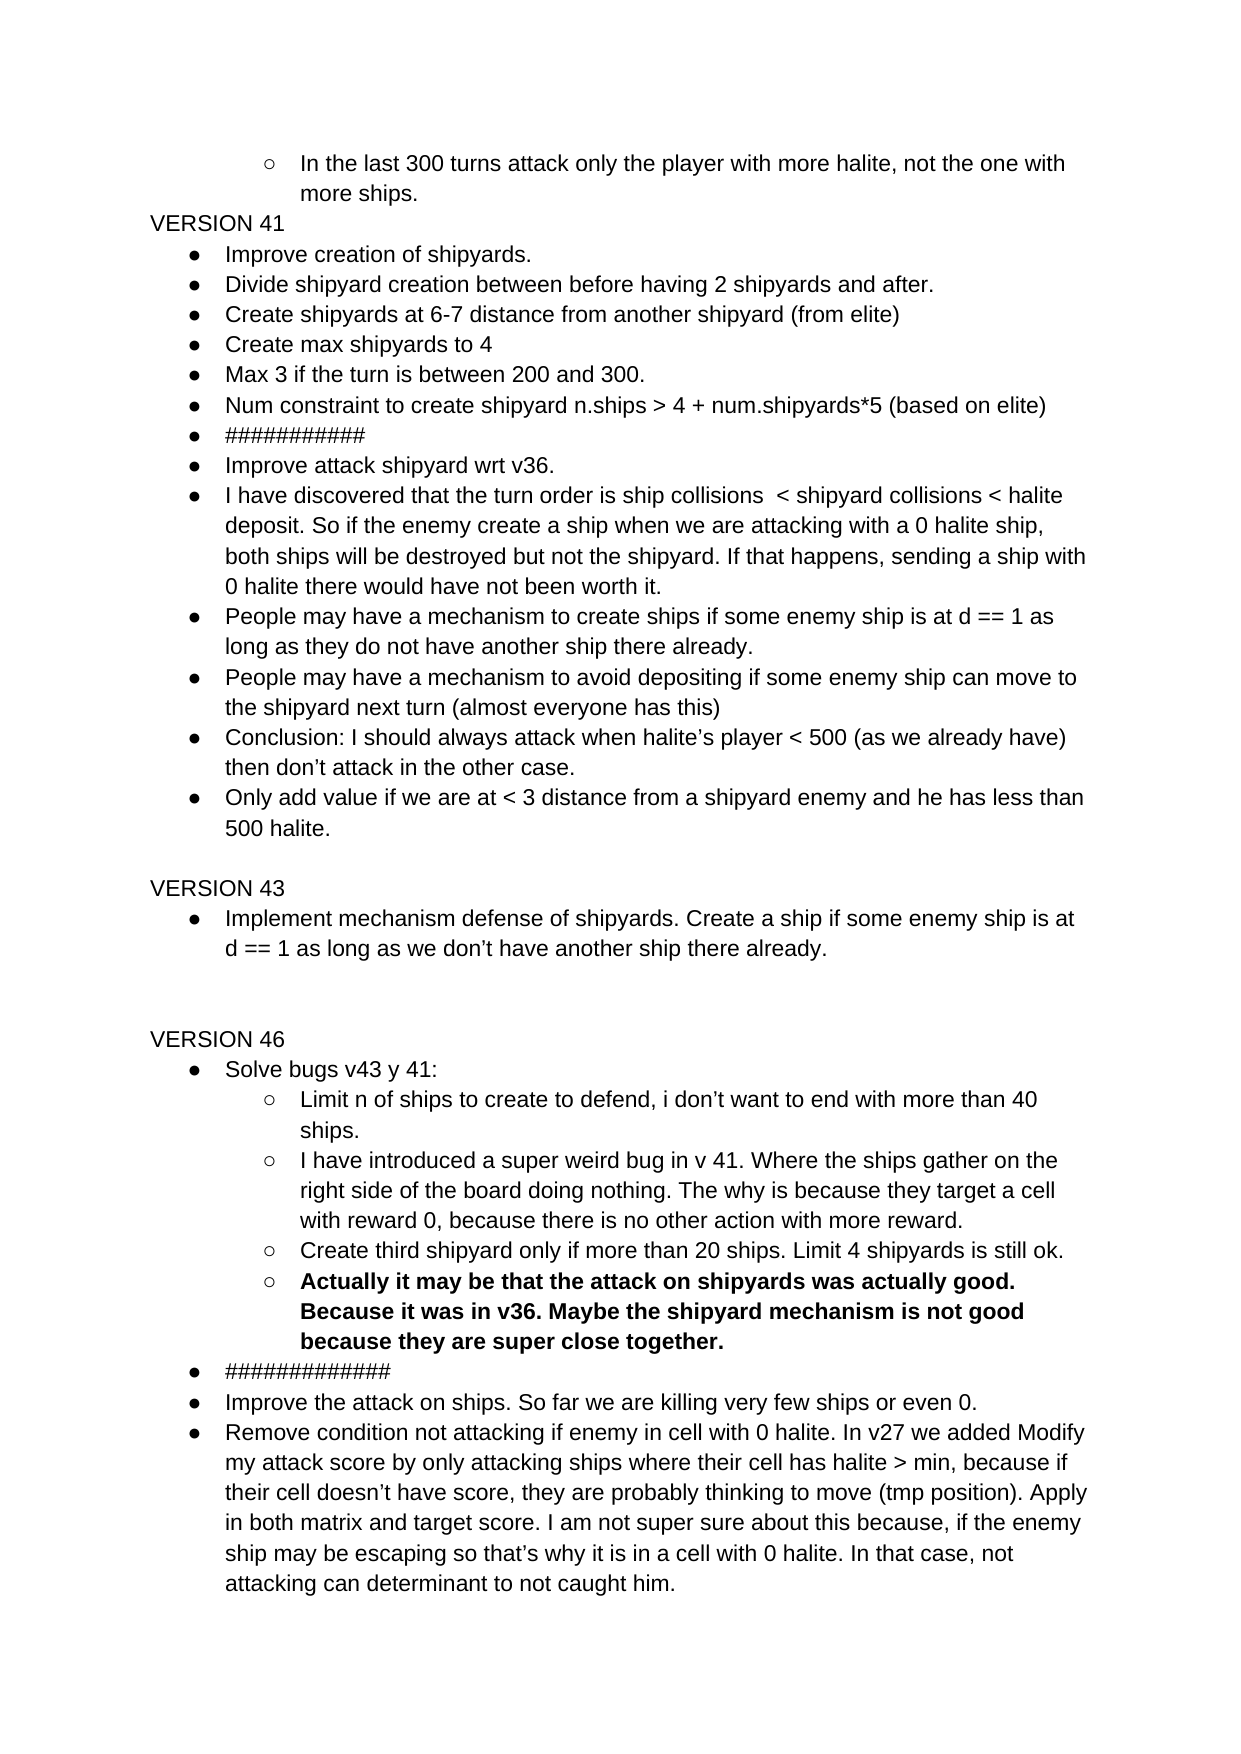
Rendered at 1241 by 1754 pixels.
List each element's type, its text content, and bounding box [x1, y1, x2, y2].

list Limit n of ships to create to defend, i don’t want to end with more than 40 ships. [262, 1086, 1090, 1143]
text VERSION 46 [150, 1026, 1090, 1052]
list In the last 300 turns attack only the player with more halite, not the one with more ships. [262, 150, 1090, 207]
list ########### [187, 422, 1090, 448]
list Create third shipyard only if more than 20 ships. Limit 4 shipyards is still ok. [262, 1237, 1090, 1264]
list Only add value if we are at < 3 distance from a shipyard enemy and he has less than 500 halite. [187, 784, 1090, 841]
list I have discovered that the turn order is ship collisions < shipyard collisions < halite deposit. So if the enemy create a ship when we are attacking with a 0 halite ship, both ships will be destroyed but not the shipyard. If that happens, sending a ship with 0 halite there would have not been worth it. [187, 482, 1090, 599]
list Divide shipyard creation between before having 2 shipyards and after. [187, 271, 1090, 297]
list People may have a mechanism to avoid depositing if some enemy ship can move to the shipyard next turn (almost everyone has this) [187, 663, 1090, 720]
list Remove condition not attacking if enemy in cell with 0 halite. In v27 we added Modify my attack score by only attacking ships where their cell has halite > min, because if their cell doesn’t have score, they are probably thinking to move (tmp position). Apply in both matrix and target score. I am not super sure about this because, if the enemy ship may be escaping so that’s why it is in a cell with 0 halite. In that case, not attacking can determinant to not caught him. [187, 1419, 1090, 1596]
list ############# [187, 1358, 1090, 1385]
text VERSION 43 [150, 875, 1090, 901]
list Improve attack shipyard wrt v36. [187, 452, 1090, 478]
list People may have a mechanism to create ships if some enemy ship is at d == 1 as long as they do not have another ship there already. [187, 603, 1090, 660]
list Conclusion: I should always attack when halite’s player < 500 (as we already have) then don’t attack in the other case. [187, 724, 1090, 781]
text VERSION 41 [150, 210, 1090, 237]
list Improve creation of shipyards. [187, 241, 1090, 267]
list Solve bugs v43 y 41: [187, 1056, 1090, 1083]
list Max 3 if the turn is between 200 and 300. [187, 361, 1090, 388]
list Implement mechanism defense of shipyards. Create a ship if some enemy ship is at d == 1 as long as we don’t have another ship there already. [187, 905, 1090, 962]
list I have introduced a super weird bug in v 41. Where the ships gather on the right side of the board doing nothing. The why is because they target a cell with reward 0, because there is no other action with more reward. [262, 1147, 1090, 1234]
list Actually it may be that the attack on shipyards was actually good. Because it was in v36. Maybe the shipyard mechanism is not good because they are super close together. [262, 1268, 1090, 1354]
list Create max shipyards to 4 [187, 331, 1090, 358]
list Improve the attack on ships. So far we are killing very few ships or even 0. [187, 1388, 1090, 1415]
list Num constraint to create shipyard n.ships > 4 + num.shipyards*5 (based on elite) [187, 392, 1090, 418]
list Create shipyards at 6-7 distance from another shipyard (from elite) [187, 301, 1090, 327]
